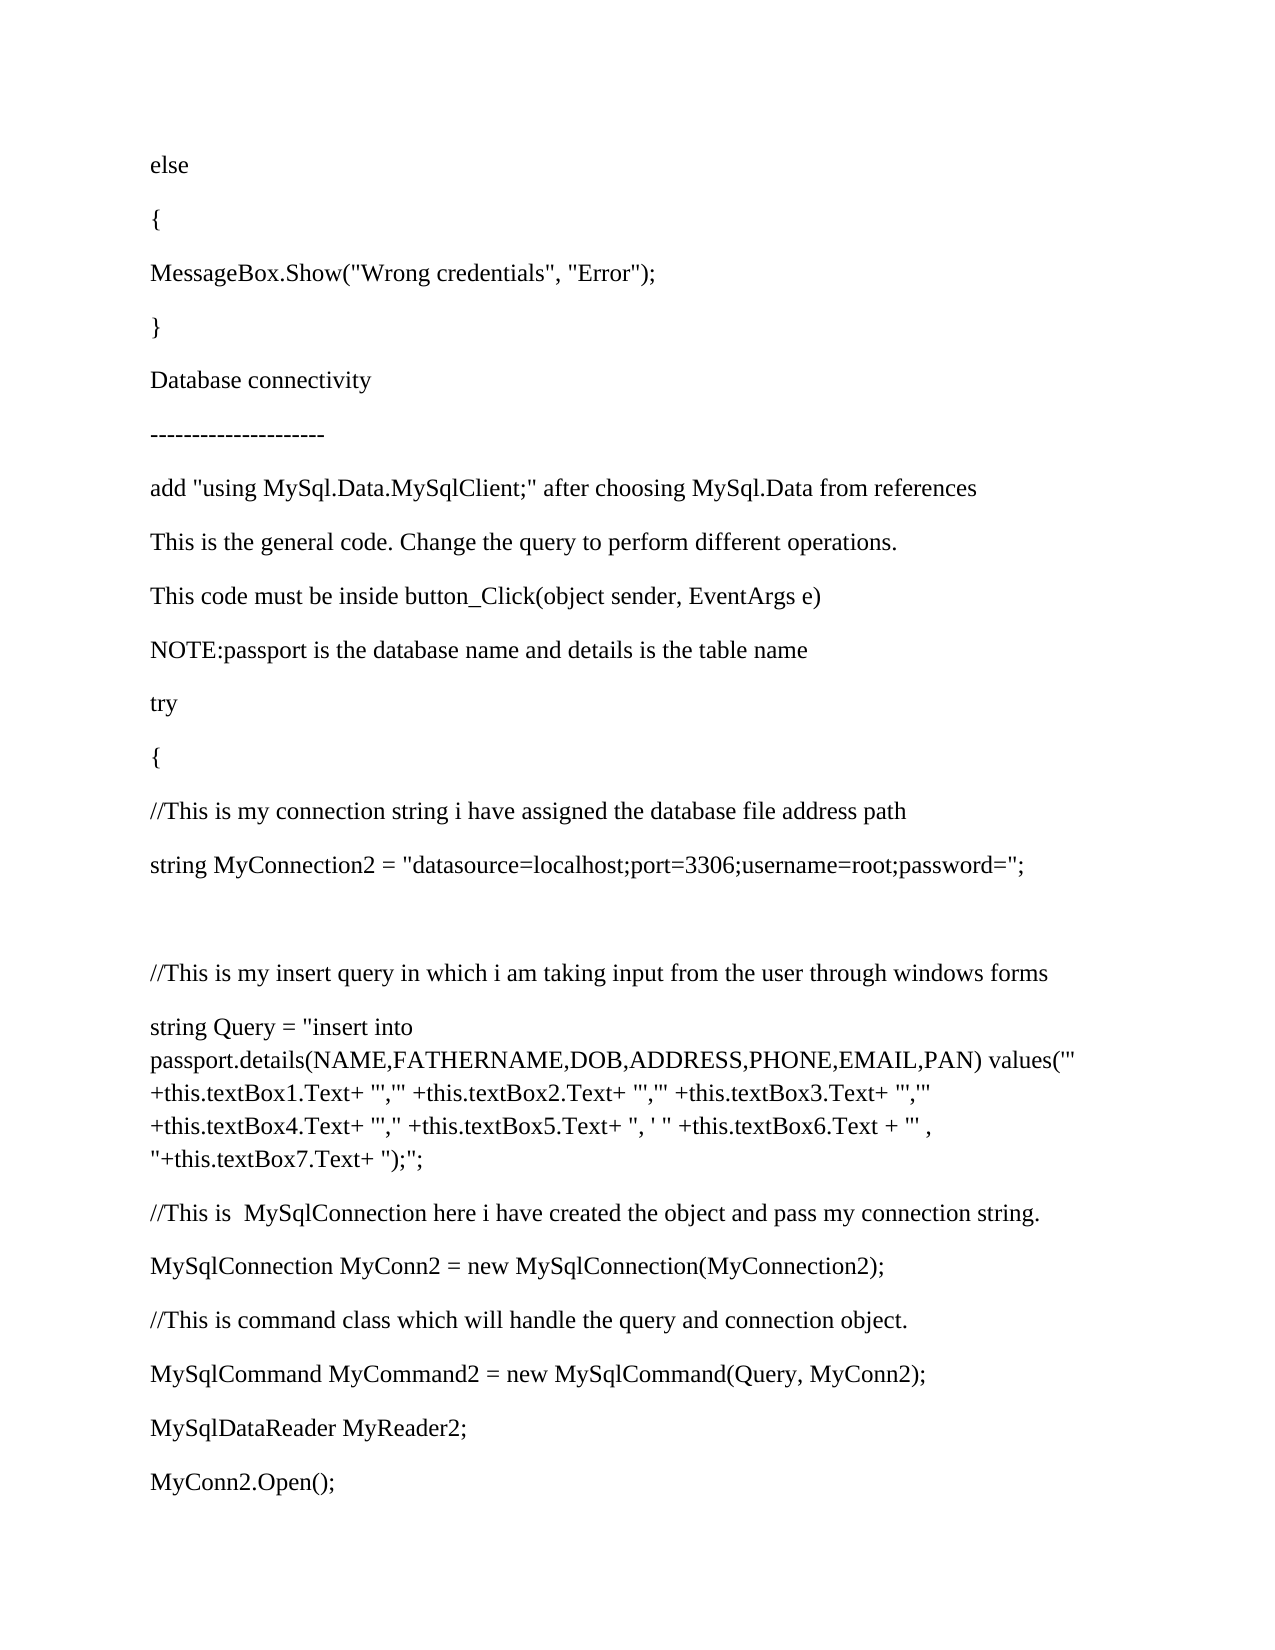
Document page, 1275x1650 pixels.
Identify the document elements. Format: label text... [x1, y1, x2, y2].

text --------------------- [150, 419, 1125, 448]
text { [150, 742, 1125, 771]
text else [150, 150, 1125, 179]
text try [150, 688, 1125, 717]
text MessageBox.Show("Wrong credentials", "Error"); [150, 258, 1125, 286]
text string Query = "insert into passport.details(NAME,FATHERNAME,DOB,ADDRESS,PHONE,EMAIL,PAN) values('" +this.textBox1.Text+ "','" +this.textBox2.Text+ "','" +this.textBox3.Text+ "','" +this.textBox4.Text+ "'," +this.textBox5.Text+ ", ' " +this.textBox6.Text + "' , "+this.textBox7.Text+ ");"; [150, 1012, 1125, 1172]
text MySqlDataReader MyReader2; [150, 1413, 1125, 1442]
text //This is command class which will handle the query and connection object. [150, 1305, 1125, 1334]
text This is the general code. Change the query to perform different operations. [150, 527, 1125, 556]
text } [150, 312, 1125, 340]
text //This is my connection string i have assigned the database file address path [150, 796, 1125, 825]
text This code must be inside button_Click(object sender, EventArgs e) [150, 581, 1125, 609]
text //This is my insert query in which i am taking input from the user through windows forms [150, 958, 1125, 987]
text add "using MySql.Data.MySqlClient;" after choosing MySql.Data from references [150, 473, 1125, 502]
text { [150, 204, 1125, 233]
text //This is MySqlConnection here i have created the object and pass my connection string. [150, 1198, 1125, 1226]
text string MyConnection2 = "datasource=localhost;port=3306;username=root;password="; [150, 850, 1125, 879]
text MySqlCommand MyCommand2 = new MySqlCommand(Query, MyConn2); [150, 1359, 1125, 1388]
text MySqlConnection MyConn2 = new MySqlConnection(MyConnection2); [150, 1251, 1125, 1280]
text MyConn2.Open(); [150, 1467, 1125, 1496]
text NOTE:passport is the database name and details is the table name [150, 635, 1125, 663]
text Database connectivity [150, 365, 1125, 394]
